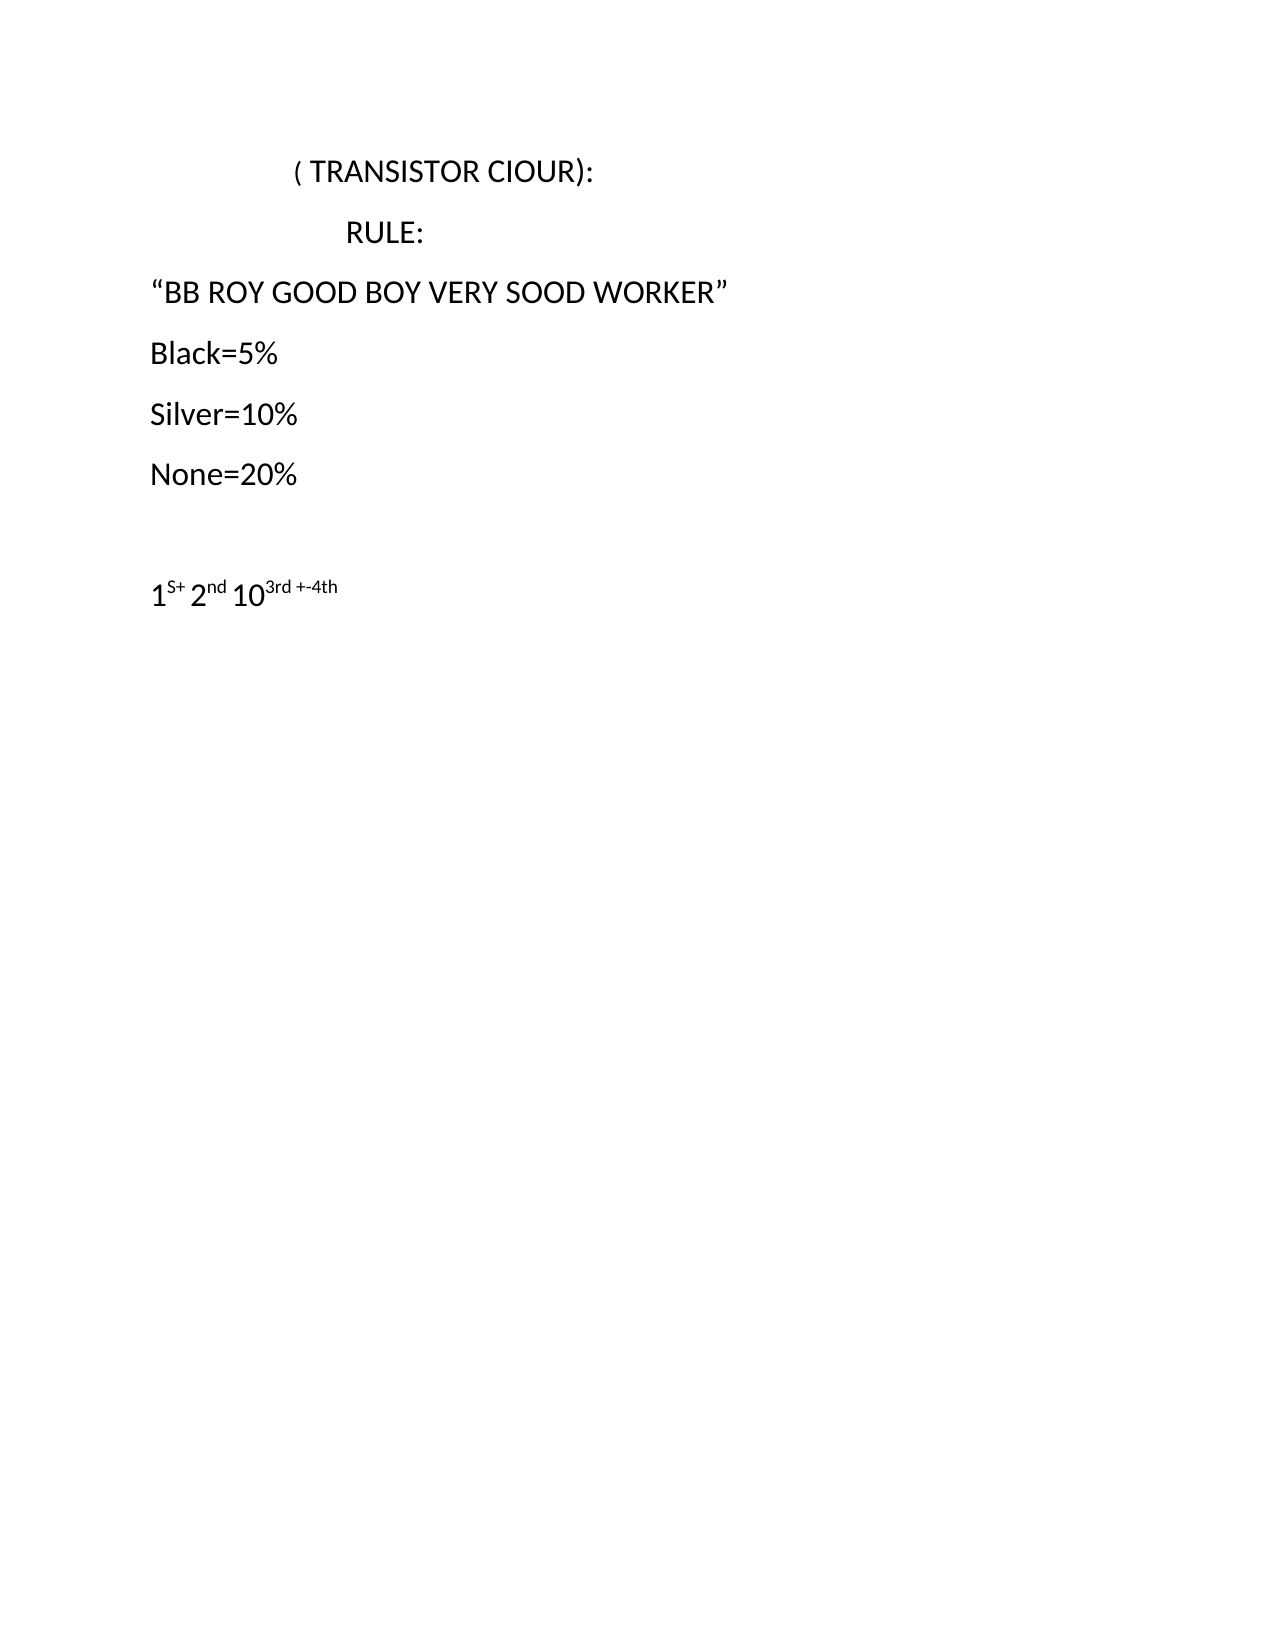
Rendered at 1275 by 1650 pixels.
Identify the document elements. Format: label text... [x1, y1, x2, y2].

text “BB ROY GOOD BOY VERY SOOD WORKER” [150, 271, 1125, 312]
text 1S+ 2nd 103rd +-4th [150, 574, 1125, 615]
text RULE: [150, 211, 1125, 251]
text Silver=10% [150, 392, 1125, 433]
text None=20% [150, 453, 1125, 494]
text Black=5% [150, 332, 1125, 373]
text ( TRANSISTOR CIOUR): [150, 150, 1125, 191]
